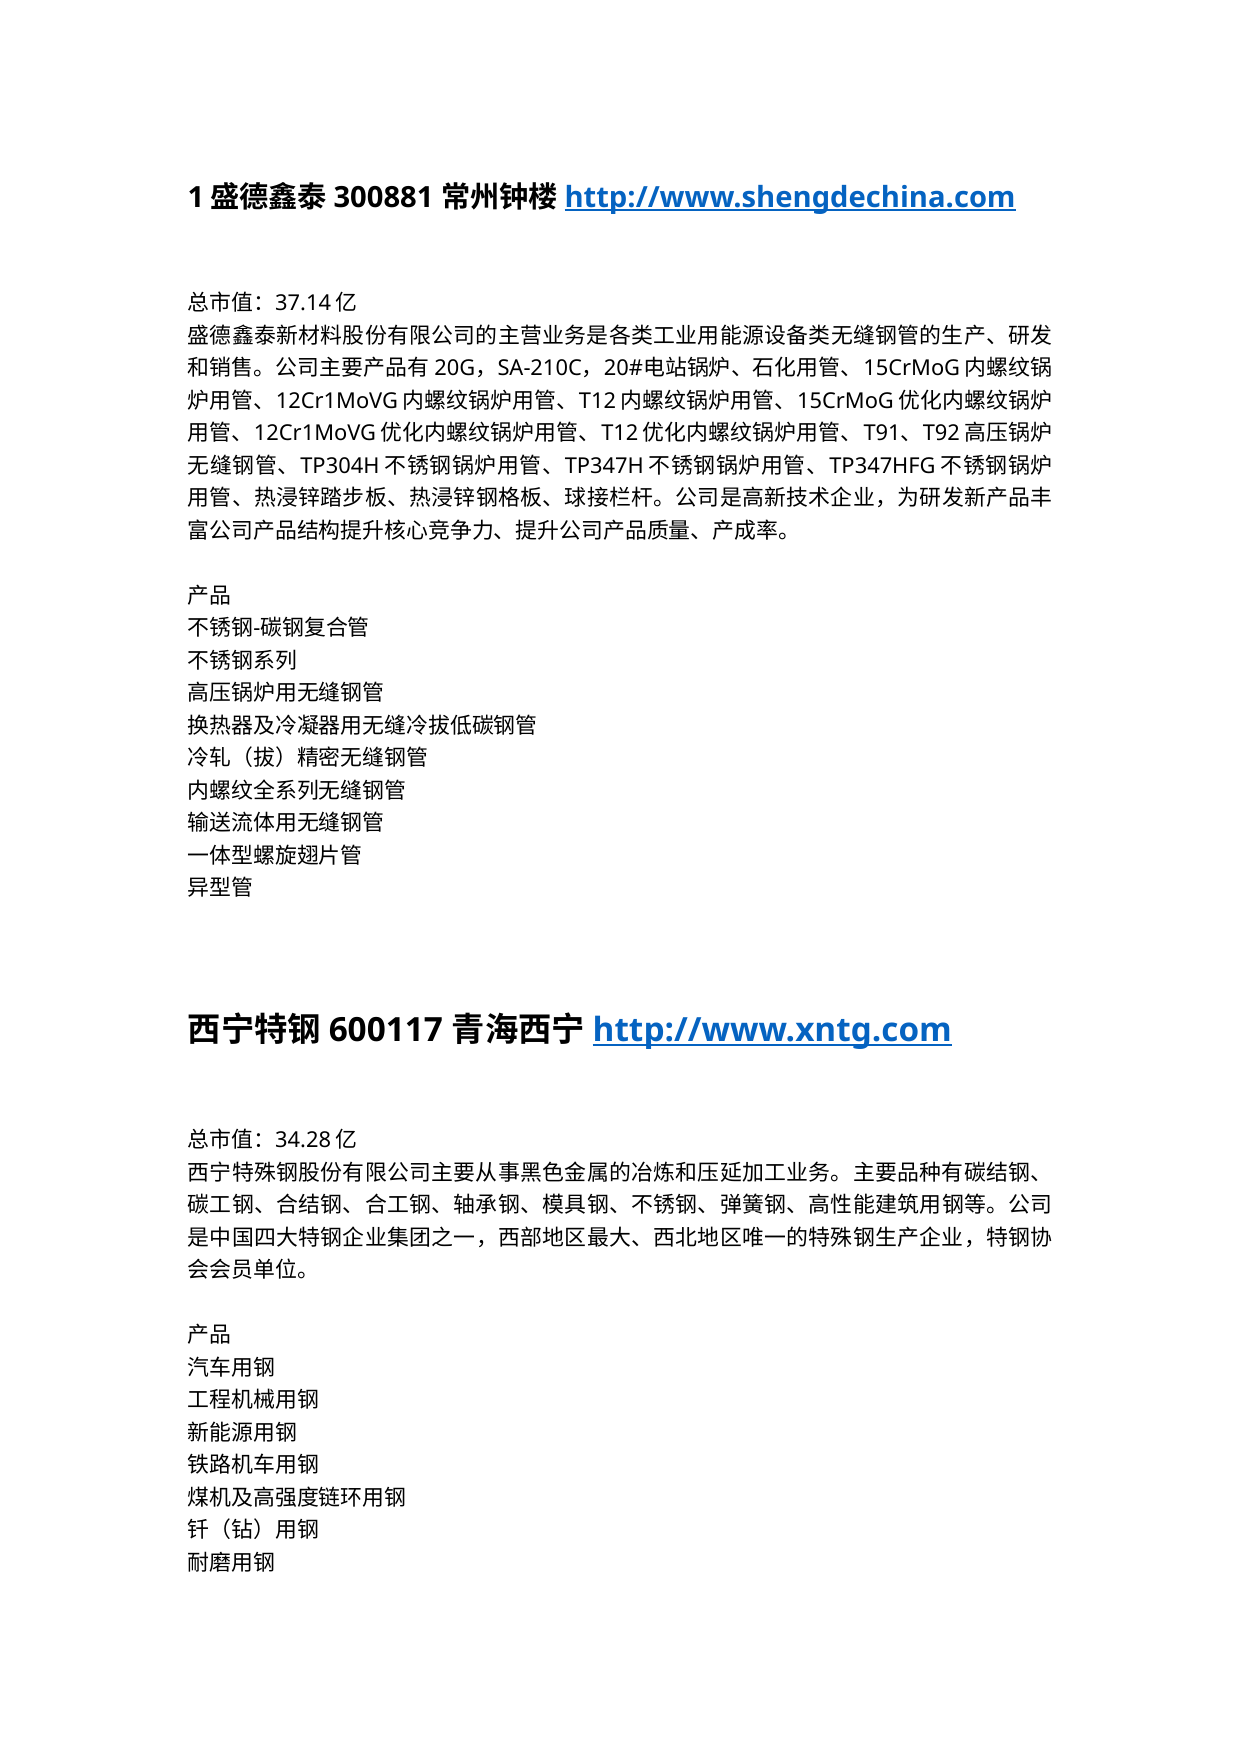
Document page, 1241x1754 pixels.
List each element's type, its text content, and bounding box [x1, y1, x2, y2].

subtitle 西宁特钢 600117 青海西宁 http://www.xntg.com [187, 994, 1053, 1059]
text 内螺纹全系列无缝钢管 [187, 772, 1053, 805]
text 输送流体用无缝钢管 [187, 805, 1053, 837]
text 高压锅炉用无缝钢管 [187, 675, 1053, 707]
text 工程机械用钢 [187, 1382, 1053, 1414]
text 总市值：37.14亿 [187, 285, 1053, 317]
text 盛德鑫泰新材料股份有限公司的主营业务是各类工业用能源设备类无缝钢管的生产、研发和销售。公司主要产品有20G，SA-210C，20#电站锅炉、石化用管、15CrMoG内螺纹锅炉用管、12Cr1MoVG内螺纹锅炉用管、T12内螺纹锅炉用管、15CrMoG优化内螺纹锅炉用管、12Cr1MoVG优化内螺纹锅炉用管、T12优化内螺纹锅炉用管、T91、T92高压锅炉无缝钢管、TP304H不锈钢锅炉用管、TP347H不锈钢锅炉用管、TP347HFG不锈钢锅炉用管、热浸锌踏步板、热浸锌钢格板、球接栏杆。公司是高新技术企业，为研发新产品丰富公司产品结构提升核心竞争力、提升公司产品质量、产成率。 [187, 317, 1053, 545]
text 换热器及冷凝器用无缝冷拔低碳钢管 [187, 707, 1053, 740]
text 不锈钢系列 [187, 642, 1053, 675]
text 冷轧（拔）精密无缝钢管 [187, 740, 1053, 772]
text 西宁特殊钢股份有限公司主要从事黑色金属的冶炼和压延加工业务。主要品种有碳结钢、碳工钢、合结钢、合工钢、轴承钢、模具钢、不锈钢、弹簧钢、高性能建筑用钢等。公司是中国四大特钢企业集团之一，西部地区最大、西北地区唯一的特殊钢生产企业，特钢协会会员单位。 [187, 1154, 1053, 1284]
text 总市值：34.28亿 [187, 1122, 1053, 1154]
text 不锈钢-碳钢复合管 [187, 610, 1053, 642]
text 铁路机车用钢 [187, 1447, 1053, 1479]
text 产品 [187, 1317, 1053, 1349]
text 一体型螺旋翅片管 [187, 837, 1053, 870]
text 产品 [187, 577, 1053, 610]
text 新能源用钢 [187, 1414, 1053, 1447]
text 耐磨用钢 [187, 1544, 1053, 1577]
text 汽车用钢 [187, 1349, 1053, 1382]
text 异型管 [187, 870, 1053, 902]
subtitle 1盛德鑫泰 300881 常州钟楼 http://www.shengdechina.com [187, 162, 1053, 227]
text 煤机及高强度链环用钢 [187, 1479, 1053, 1512]
text 钎（钻）用钢 [187, 1512, 1053, 1544]
